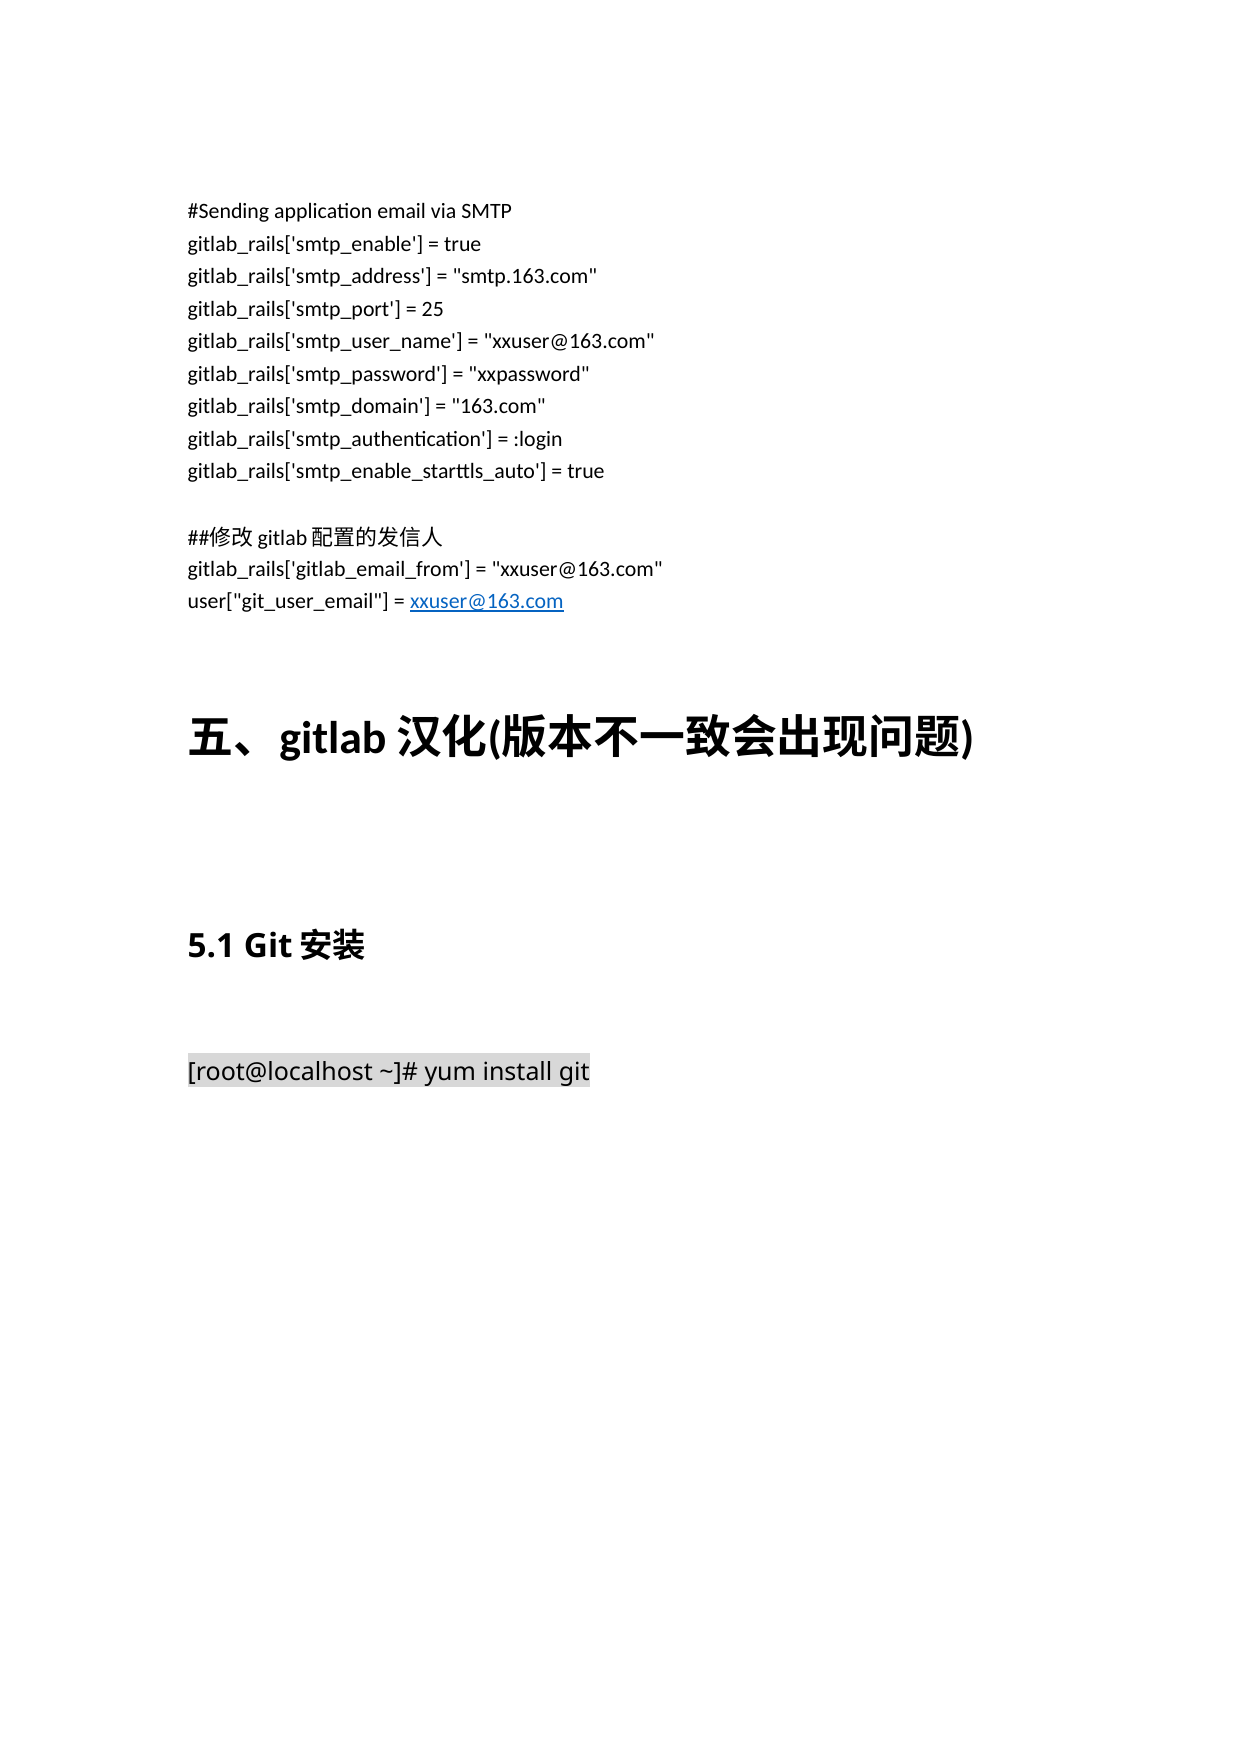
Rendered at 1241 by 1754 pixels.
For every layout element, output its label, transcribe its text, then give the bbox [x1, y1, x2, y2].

text gitlab_rails['smtp_password'] = "xxpassword" [187, 357, 1053, 389]
text #Sending application email via SMTP [187, 194, 1053, 227]
text gitlab_rails['smtp_enable'] = true [187, 227, 1053, 259]
text gitlab_rails['smtp_authentication'] = :login [187, 422, 1053, 454]
subtitle 5.1 Git安装 [187, 910, 1053, 975]
text user["git_user_email"] = xxuser@163.com [187, 584, 1053, 617]
text gitlab_rails['smtp_enable_starttls_auto'] = true [187, 454, 1053, 487]
text gitlab_rails['smtp_domain'] = "163.com" [187, 389, 1053, 422]
text gitlab_rails['smtp_user_name'] = "xxuser@163.com" [187, 324, 1053, 357]
text gitlab_rails['gitlab_email_from'] = "xxuser@163.com" [187, 552, 1053, 584]
text gitlab_rails['smtp_port'] = 25 [187, 292, 1053, 324]
text ##修改gitlab配置的发信人 [187, 519, 1053, 552]
subtitle 五、gitlab汉化(版本不一致会出现问题) [187, 685, 1053, 782]
text [root@localhost ~]# yum install git [187, 1038, 1053, 1103]
text gitlab_rails['smtp_address'] = "smtp.163.com" [187, 259, 1053, 292]
